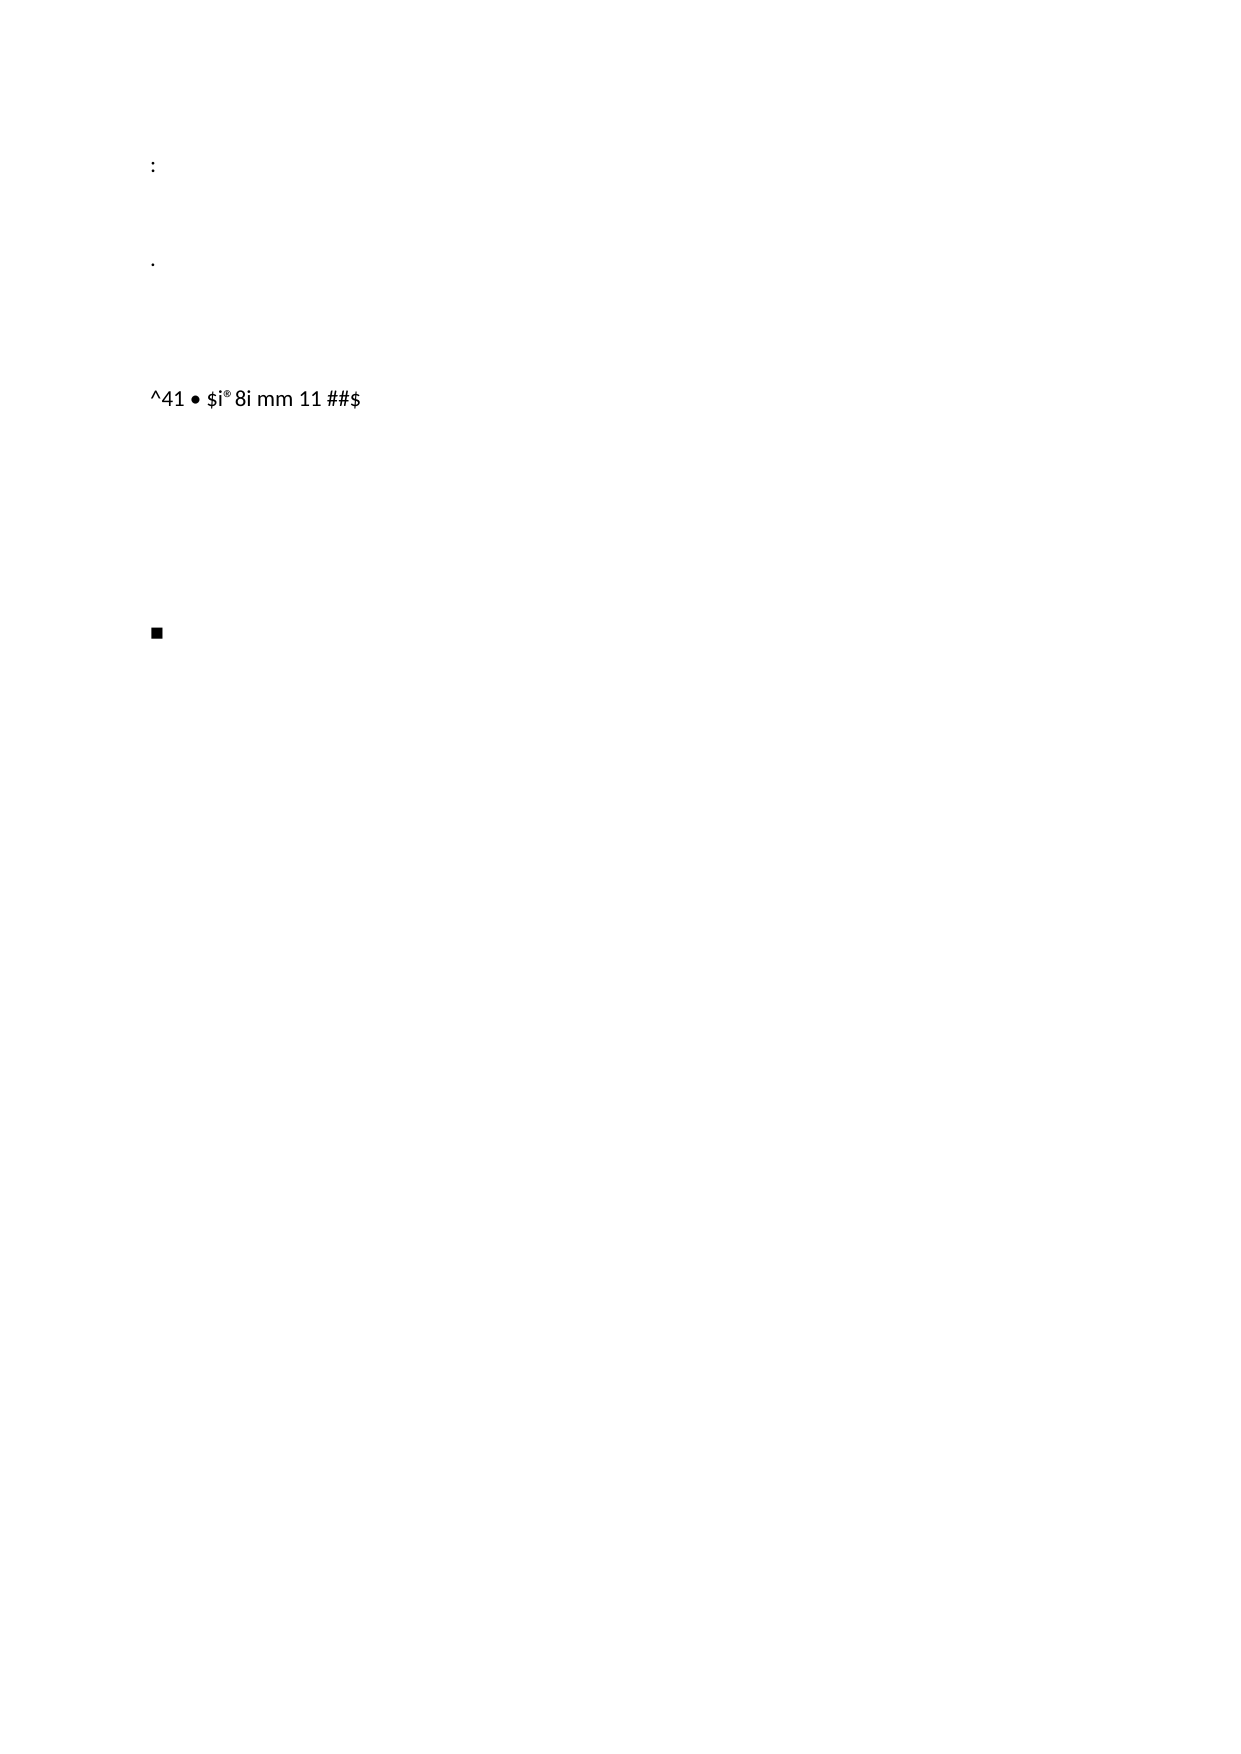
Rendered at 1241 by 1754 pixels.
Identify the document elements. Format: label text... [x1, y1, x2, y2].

text . [150, 244, 1090, 272]
text ^41 • $i®8i mm 11 ##$ [150, 384, 1090, 412]
text ■ [150, 619, 1090, 645]
text : [150, 150, 1090, 178]
